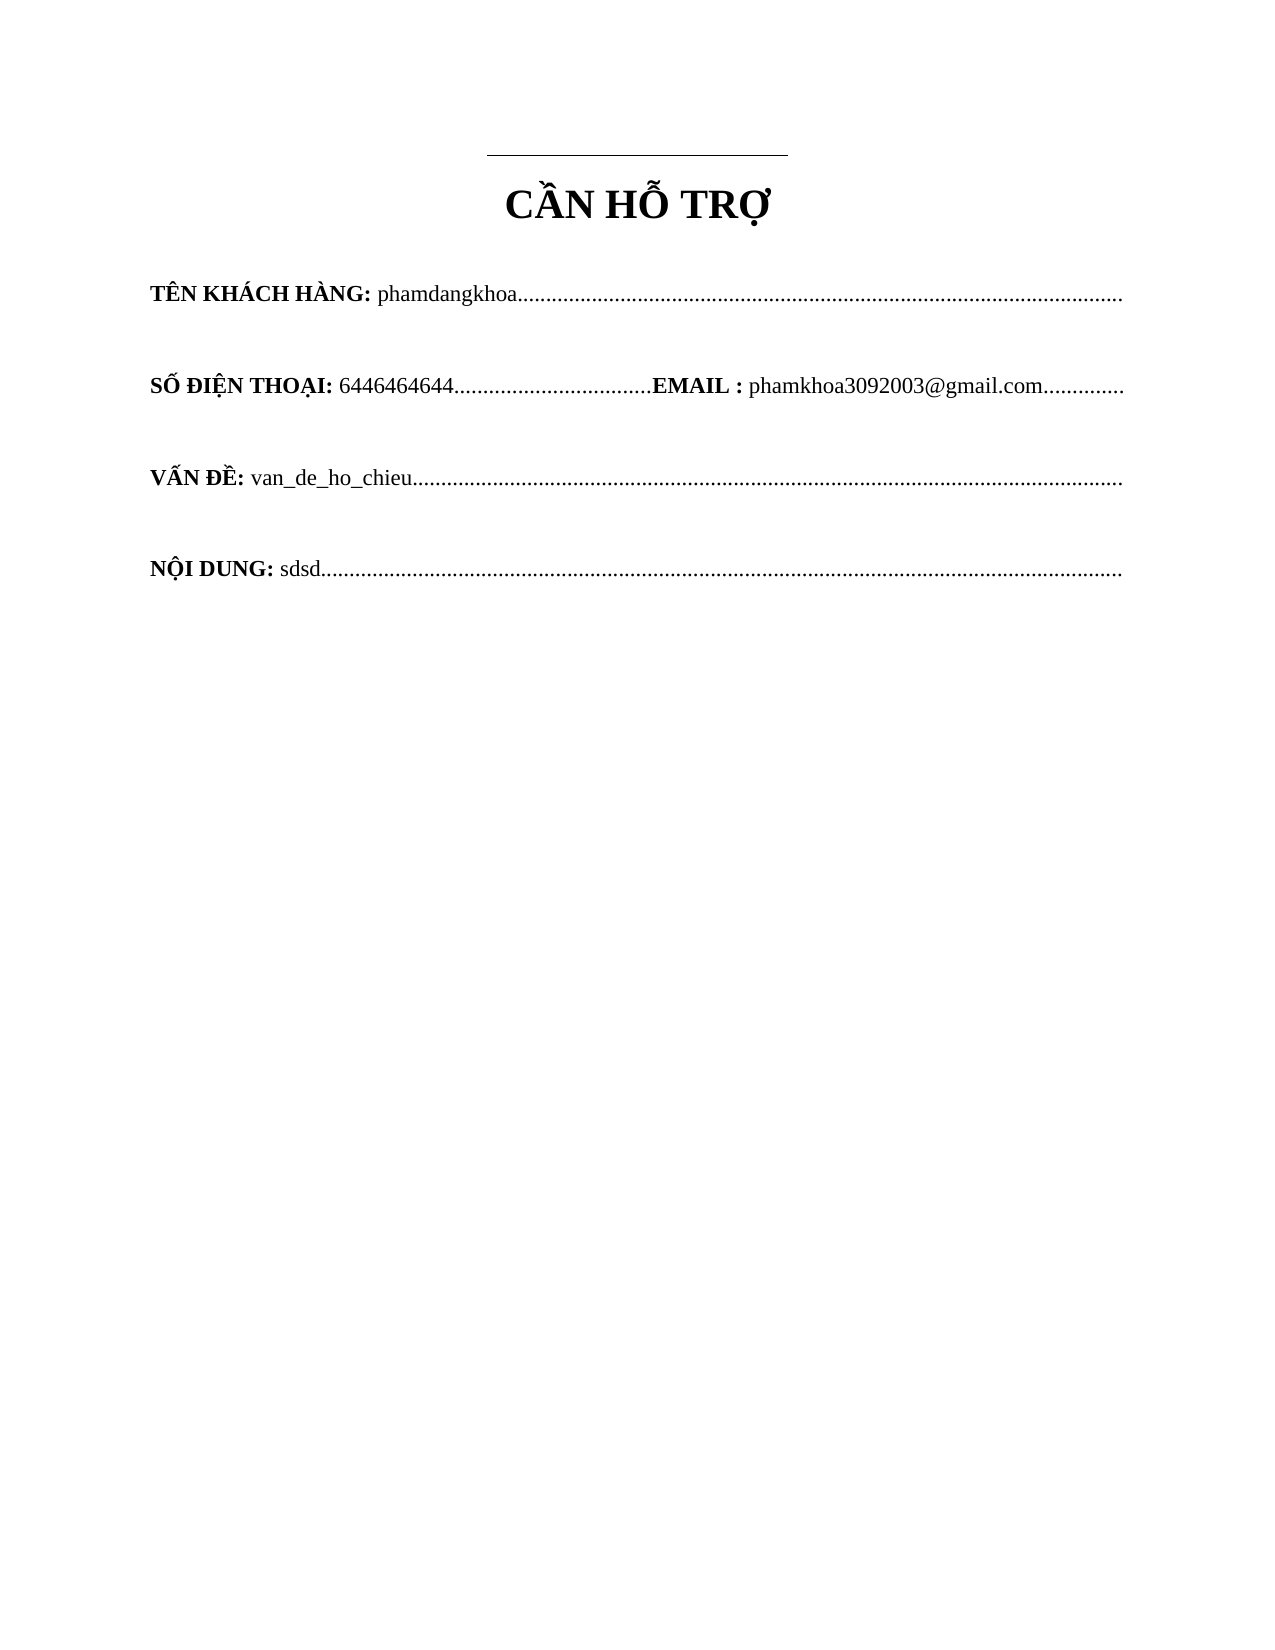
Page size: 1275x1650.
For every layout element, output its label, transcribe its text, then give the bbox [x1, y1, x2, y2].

text NỘI DUNG: sdsd [150, 555, 1125, 582]
text TÊN KHÁCH HÀNG: phamdangkhoa [150, 281, 1125, 307]
text SỐ ĐIỆN THOẠI: 6446464644 EMAIL : phamkhoa3092003@gmail.com [150, 372, 1125, 398]
text CẦN HỖ TRỢ [150, 180, 1125, 228]
text VẤN ĐỀ: van_de_ho_chieu [150, 464, 1125, 490]
